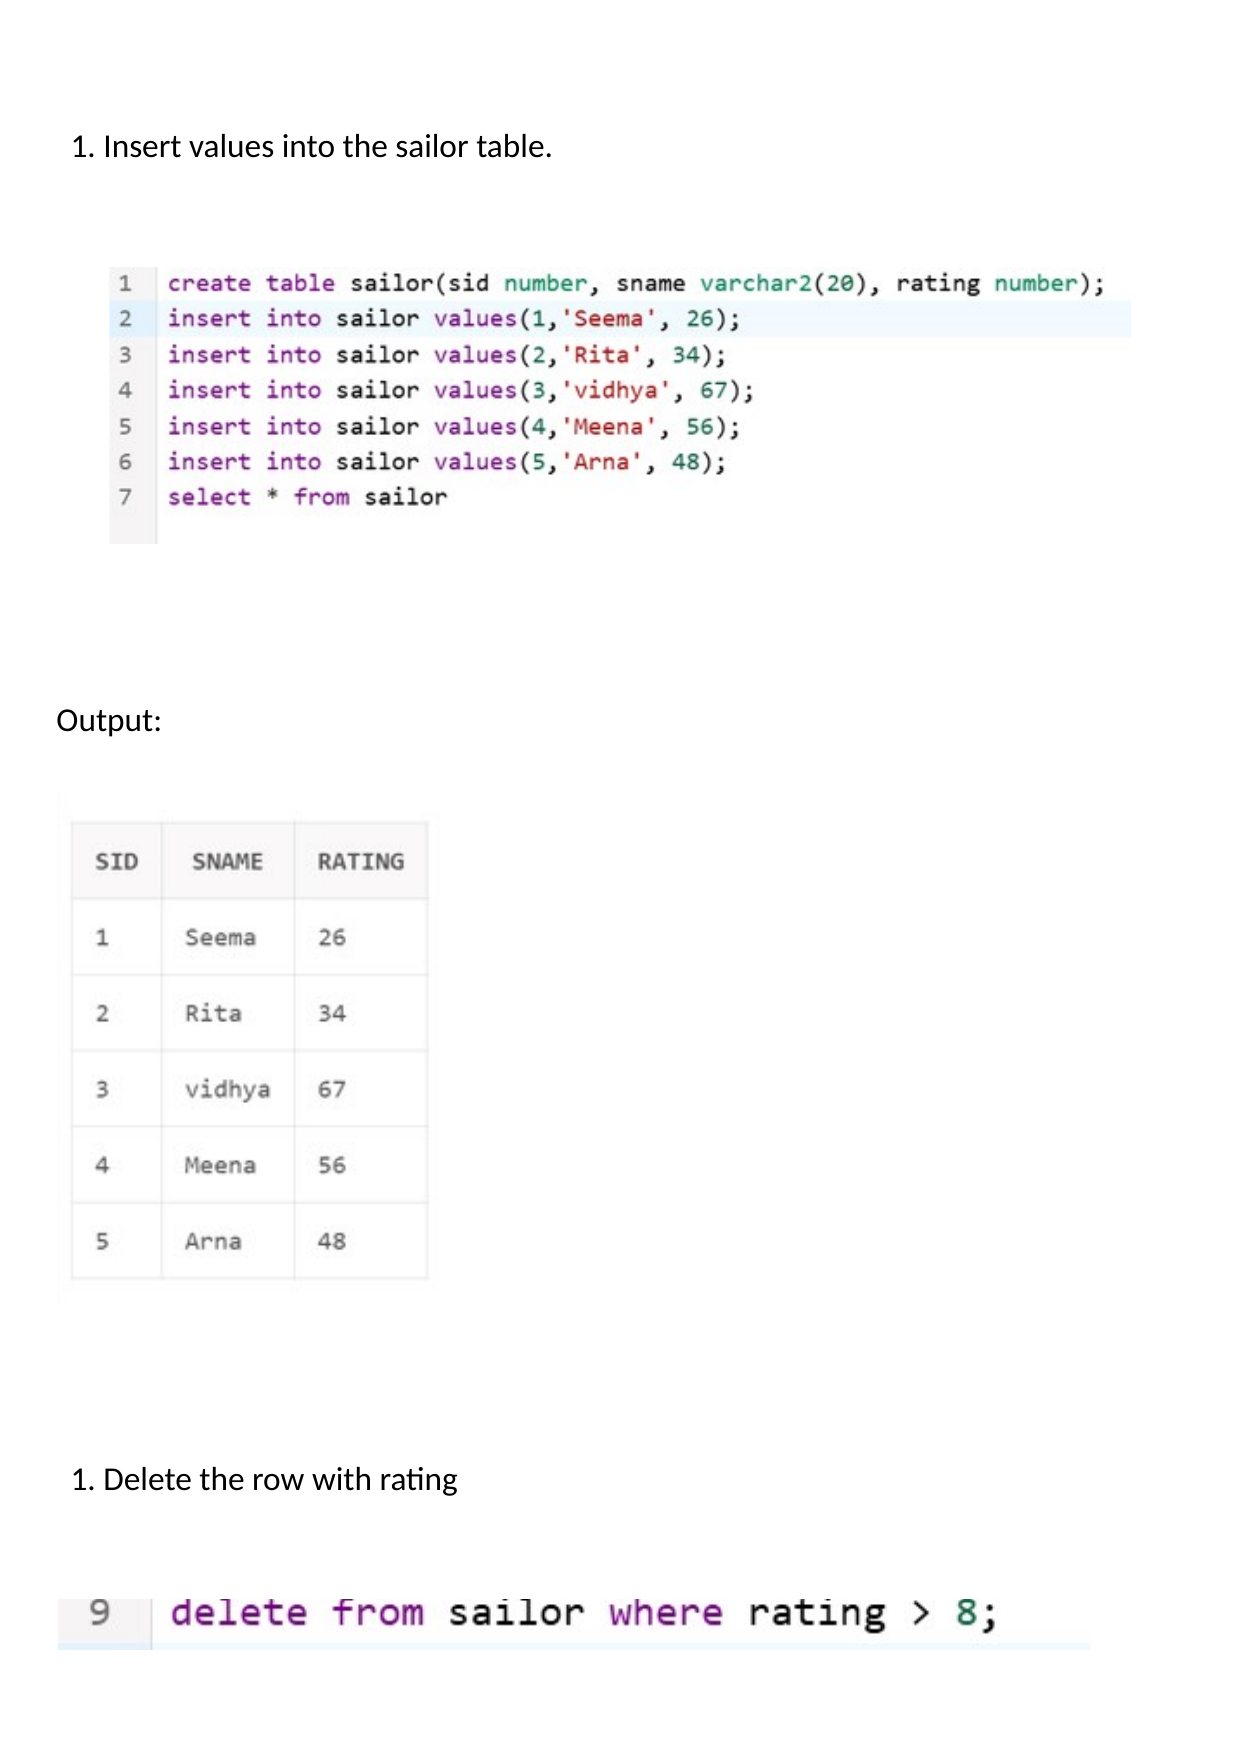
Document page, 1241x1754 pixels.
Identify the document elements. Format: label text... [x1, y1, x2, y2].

text Output: [56, 699, 1062, 739]
picture [109, 267, 1132, 544]
picture [57, 794, 452, 1302]
picture [57, 1599, 1091, 1650]
text 1. Delete the row with rating [70, 1458, 1062, 1498]
text 1. Insert values into the sailor table. [70, 125, 1062, 166]
